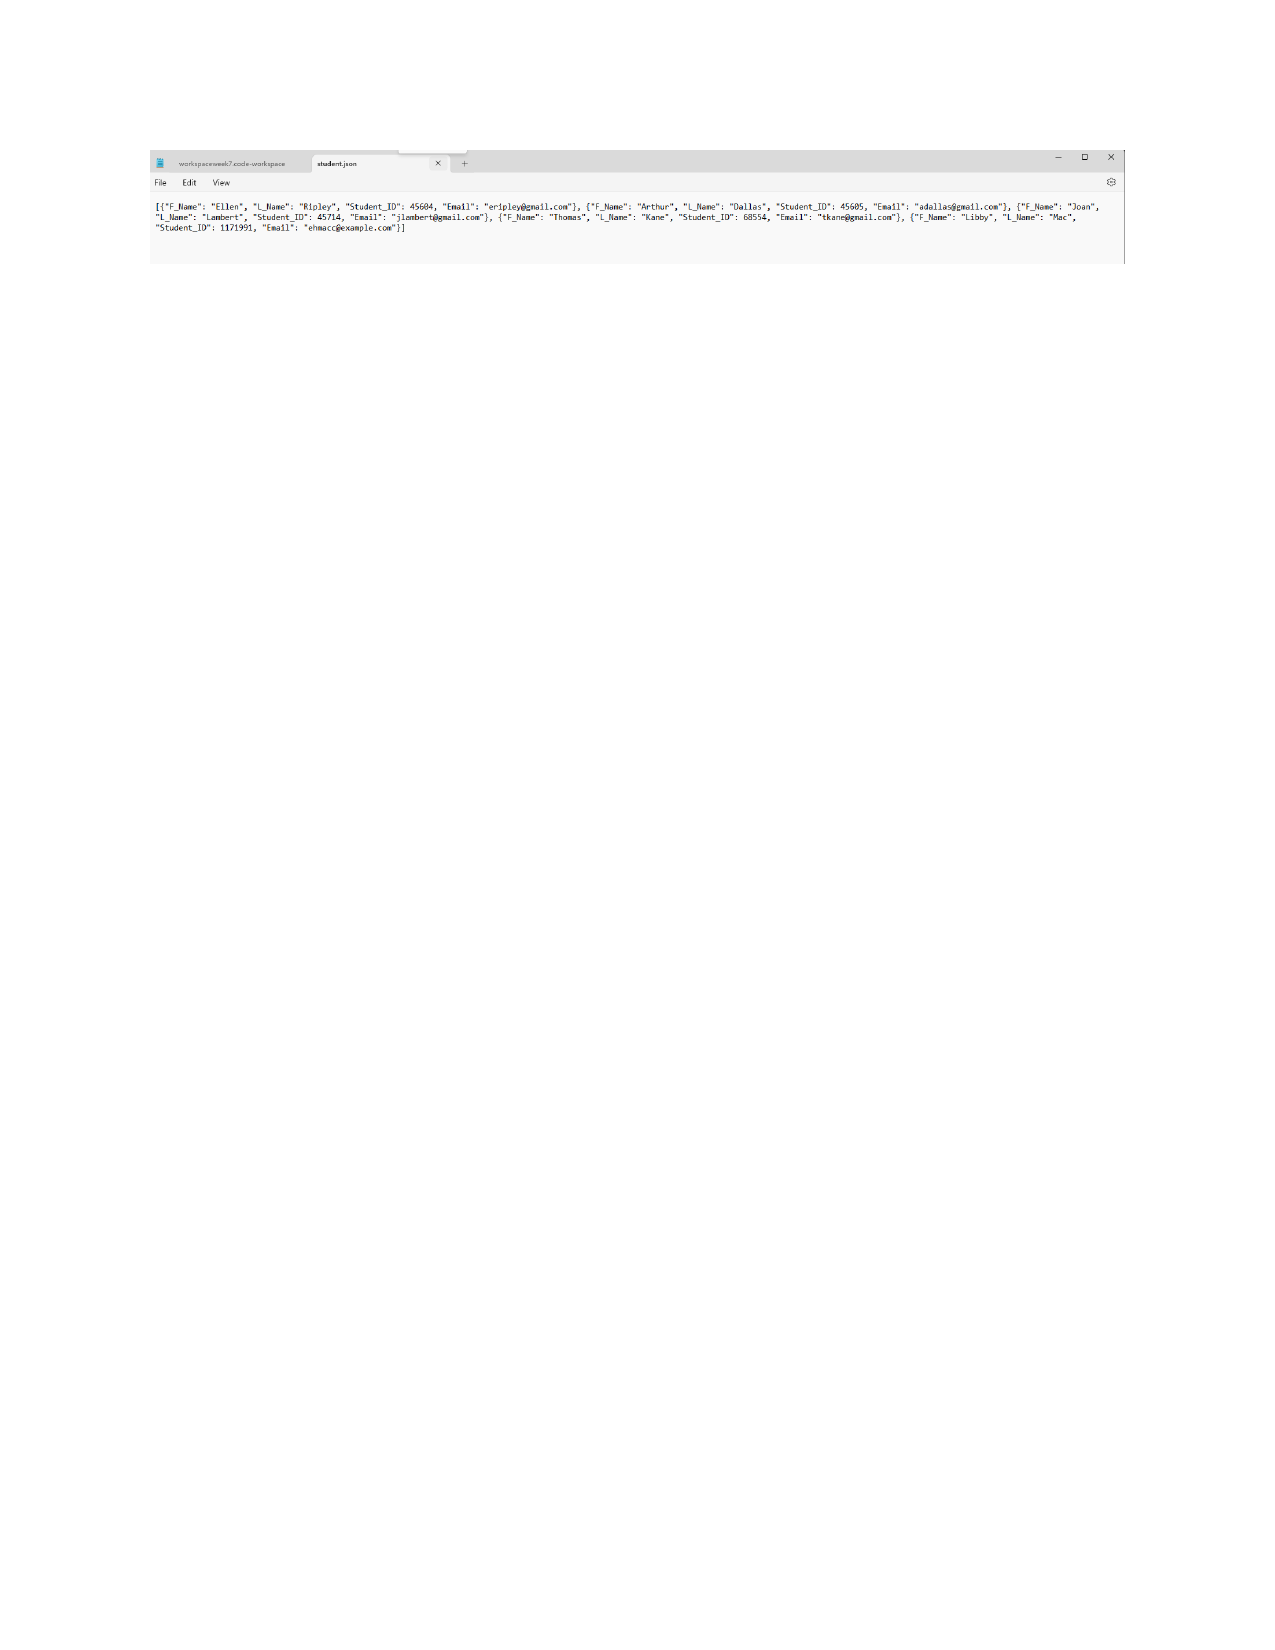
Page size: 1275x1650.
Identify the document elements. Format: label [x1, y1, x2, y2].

picture [150, 150, 1125, 264]
